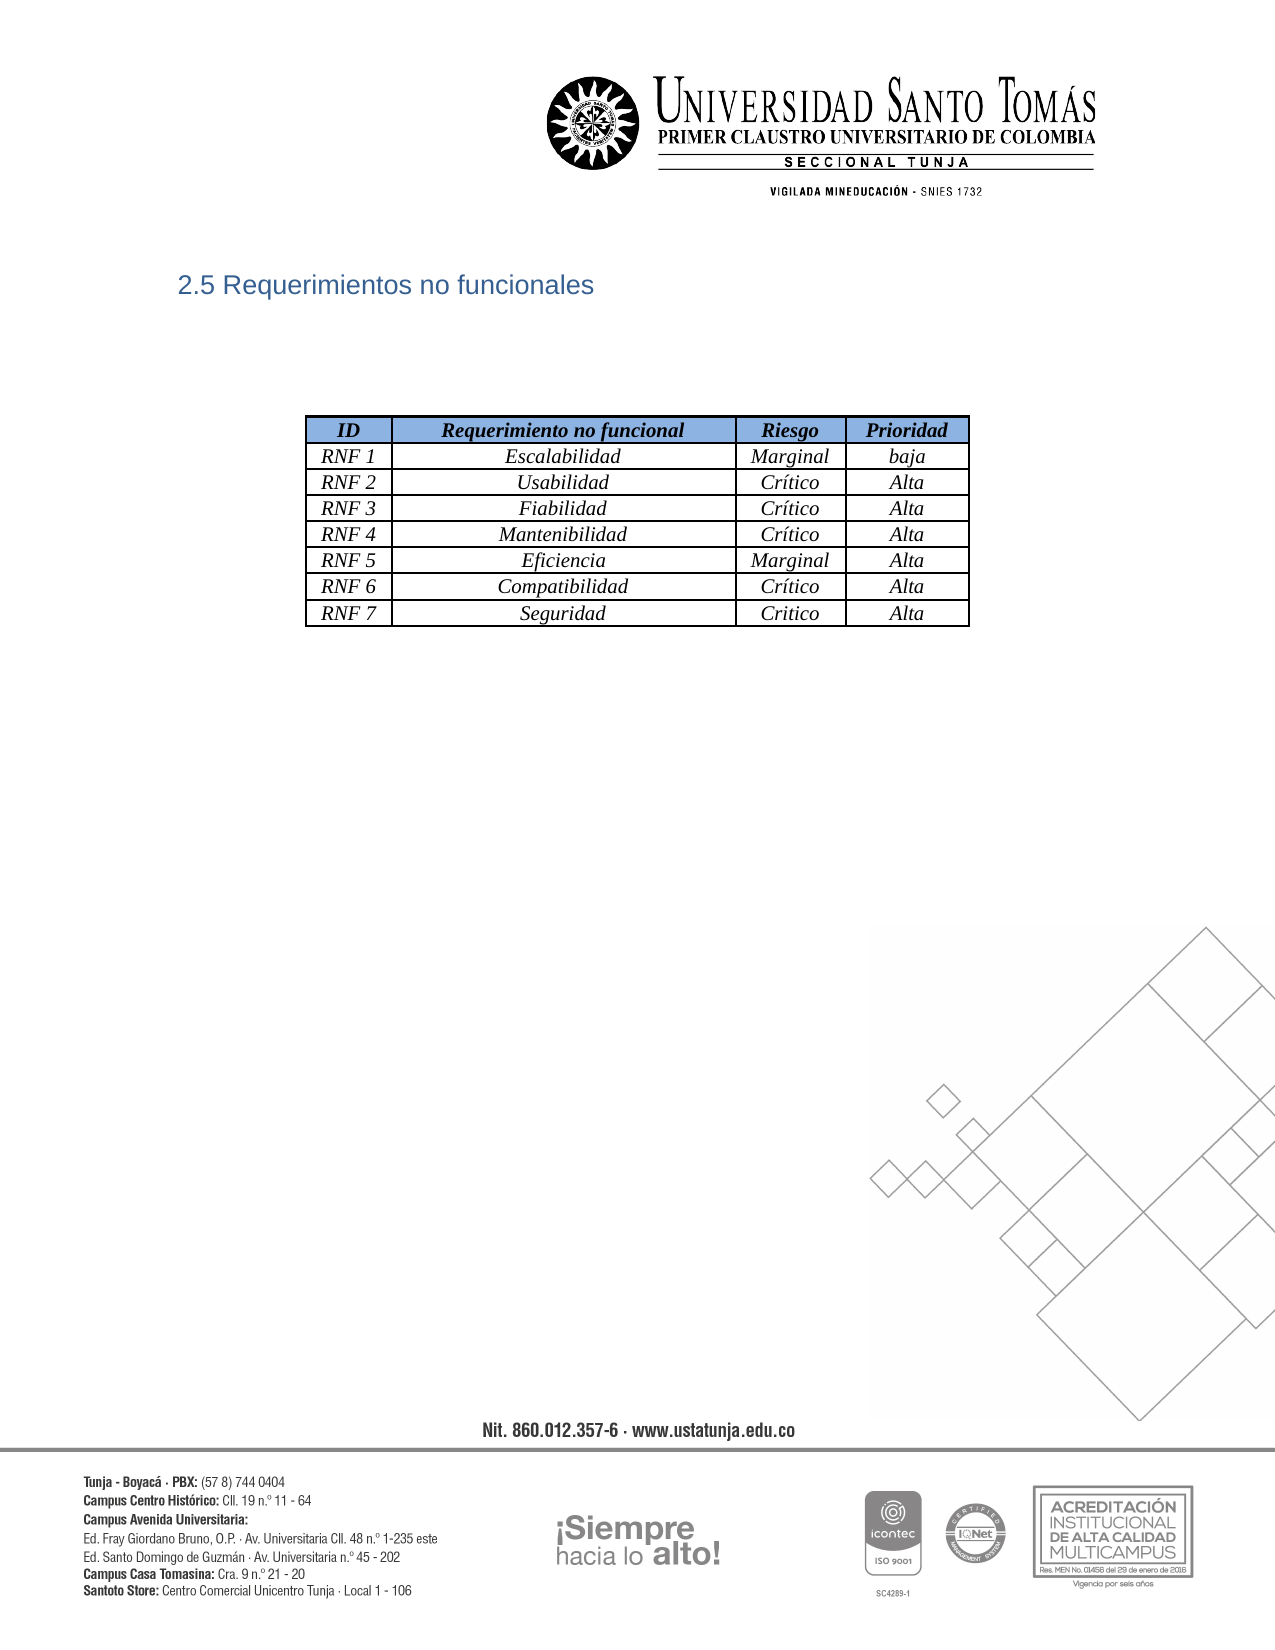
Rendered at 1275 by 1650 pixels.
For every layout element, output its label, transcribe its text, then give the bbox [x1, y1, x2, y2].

picture [0, 927, 1275, 1628]
table_cell RNF 6 [307, 574, 391, 598]
table_cell Marginal [737, 444, 845, 468]
table_cell Fiabilidad [393, 496, 735, 520]
table_cell Mantenibilidad [393, 522, 735, 546]
table_cell RNF 5 [307, 548, 391, 572]
table_header ID [307, 418, 391, 442]
table_cell Usabilidad [393, 470, 735, 494]
table_cell Alta [847, 601, 968, 624]
table_cell Seguridad [393, 601, 735, 624]
table_cell Crítico [737, 496, 845, 520]
table_cell Crítico [737, 574, 845, 598]
table_cell Alta [847, 522, 968, 546]
table_cell RNF 4 [307, 522, 391, 546]
table_cell Alta [847, 548, 968, 572]
table_cell baja [847, 444, 968, 468]
table_cell Marginal [737, 548, 845, 572]
table_cell Alta [847, 470, 968, 494]
table_cell Eficiencia [393, 548, 735, 572]
table_cell RNF 2 [307, 470, 391, 494]
table_cell Critico [737, 601, 845, 624]
table_cell Crítico [737, 470, 845, 494]
table_cell Alta [847, 496, 968, 520]
table_header Prioridad [847, 418, 968, 442]
table_cell Compatibilidad [393, 574, 735, 598]
table_cell RNF 1 [307, 444, 391, 468]
table_cell Escalabilidad [393, 444, 735, 468]
table_header Riesgo [737, 418, 845, 442]
subtitle 2.5 Requerimientos no funcionales [177, 269, 1098, 300]
table_cell RNF 7 [307, 601, 391, 624]
picture [546, 76, 1096, 196]
table_cell Crítico [737, 522, 845, 546]
table_header Requerimiento no funcional [393, 418, 735, 442]
table_cell Alta [847, 574, 968, 598]
table_cell RNF 3 [307, 496, 391, 520]
